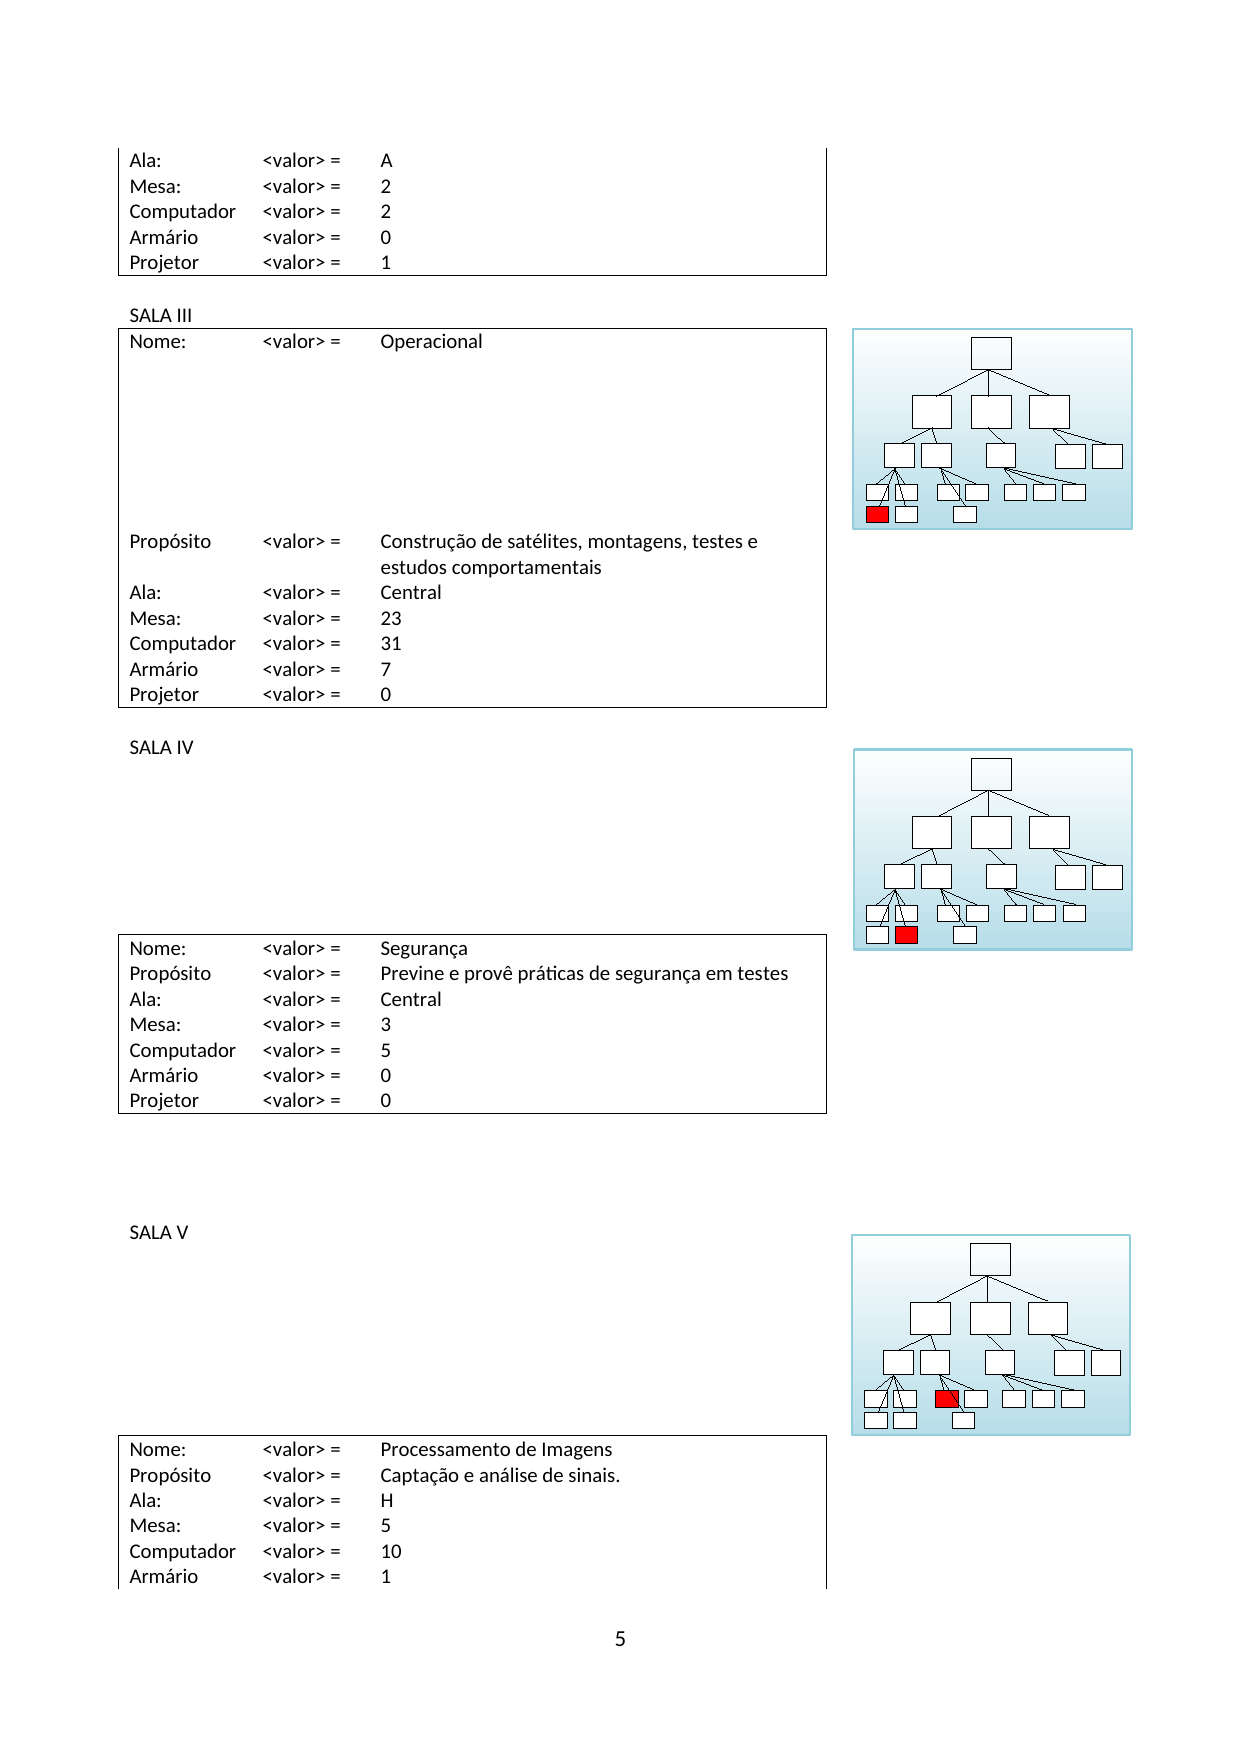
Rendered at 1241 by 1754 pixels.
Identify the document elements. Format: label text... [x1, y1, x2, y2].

table_cell Propósito [119, 1462, 251, 1487]
table_cell <valor> = [251, 1513, 369, 1538]
table_cell <valor> = [251, 224, 369, 249]
table_cell Nome: [119, 935, 251, 961]
table_cell <valor> = [251, 173, 369, 198]
table_header SALA V [118, 1220, 827, 1435]
table_cell Segurança [369, 935, 826, 961]
table_cell Nome: [119, 329, 251, 529]
table_cell Ala: [119, 986, 251, 1011]
table_cell 5 [369, 1513, 826, 1538]
table_cell <valor> = [251, 329, 369, 529]
table_cell <valor> = [251, 1538, 369, 1563]
table_cell <valor> = [251, 1487, 369, 1513]
table_cell <valor> = [251, 1088, 369, 1113]
table_cell Previne e provê práticas de segurança em testes [369, 961, 826, 986]
table_cell Armário [119, 1564, 251, 1589]
table_cell 3 [369, 1011, 826, 1037]
table_cell 31 [369, 630, 826, 656]
table_cell <valor> = [251, 605, 369, 630]
table_cell Mesa: [119, 173, 251, 198]
table_header SALA III [118, 302, 827, 328]
table_cell Projetor [119, 1088, 251, 1113]
table_cell Computador [119, 1538, 251, 1563]
table_cell 0 [369, 681, 826, 707]
table_cell Mesa: [119, 605, 251, 630]
table_cell <valor> = [251, 249, 369, 275]
table_cell Armário [119, 656, 251, 681]
table_cell <valor> = [251, 580, 369, 605]
table_cell Propósito [119, 961, 251, 986]
table_cell Projetor [119, 681, 251, 707]
table_cell Armário [119, 1062, 251, 1088]
table_header SALA IV [118, 734, 827, 934]
table_cell <valor> = [251, 199, 369, 224]
table_cell Central [369, 986, 826, 1011]
table_cell Computador [119, 1037, 251, 1062]
table_cell <valor> = [251, 1436, 369, 1462]
table_cell Mesa: [119, 1513, 251, 1538]
table_cell Processamento de Imagens [369, 1436, 826, 1462]
table_cell <valor> = [251, 529, 369, 579]
table_cell Nome: [119, 1436, 251, 1462]
table_cell Ala: [119, 1487, 251, 1513]
table_cell Construção de satélites, montagens, testes e estudos comportamentais [369, 529, 826, 579]
table_cell <valor> = [251, 1011, 369, 1037]
table_cell 23 [369, 605, 826, 630]
table_cell <valor> = [251, 630, 369, 656]
table_cell Mesa: [119, 1011, 251, 1037]
table_cell <valor> = [251, 148, 369, 173]
table_cell 0 [369, 1062, 826, 1088]
table_cell Ala: [119, 148, 251, 173]
table_cell <valor> = [251, 961, 369, 986]
table_cell 10 [369, 1538, 826, 1563]
table_cell 2 [369, 199, 826, 224]
table_cell <valor> = [251, 1062, 369, 1088]
table_cell Central [369, 580, 826, 605]
table_cell 7 [369, 656, 826, 681]
table_cell Captação e análise de sinais. [369, 1462, 826, 1487]
table_cell <valor> = [251, 1462, 369, 1487]
table_cell 0 [369, 224, 826, 249]
table_cell <valor> = [251, 681, 369, 707]
table_cell H [369, 1487, 826, 1513]
table_cell Operacional [369, 329, 826, 529]
table_cell <valor> = [251, 1037, 369, 1062]
table_cell Computador [119, 630, 251, 656]
table_cell 1 [369, 1564, 826, 1589]
table_cell 2 [369, 173, 826, 198]
table_cell A [369, 148, 826, 173]
table_cell <valor> = [251, 1564, 369, 1589]
table_cell <valor> = [251, 986, 369, 1011]
table_cell <valor> = [251, 935, 369, 961]
table_cell Armário [119, 224, 251, 249]
table_cell 5 [369, 1037, 826, 1062]
table_cell 0 [369, 1088, 826, 1113]
table_cell Ala: [119, 580, 251, 605]
table_cell <valor> = [251, 656, 369, 681]
table_cell Propósito [119, 529, 251, 579]
table_cell 1 [369, 249, 826, 275]
table_cell Computador [119, 199, 251, 224]
table_cell Projetor [119, 249, 251, 275]
